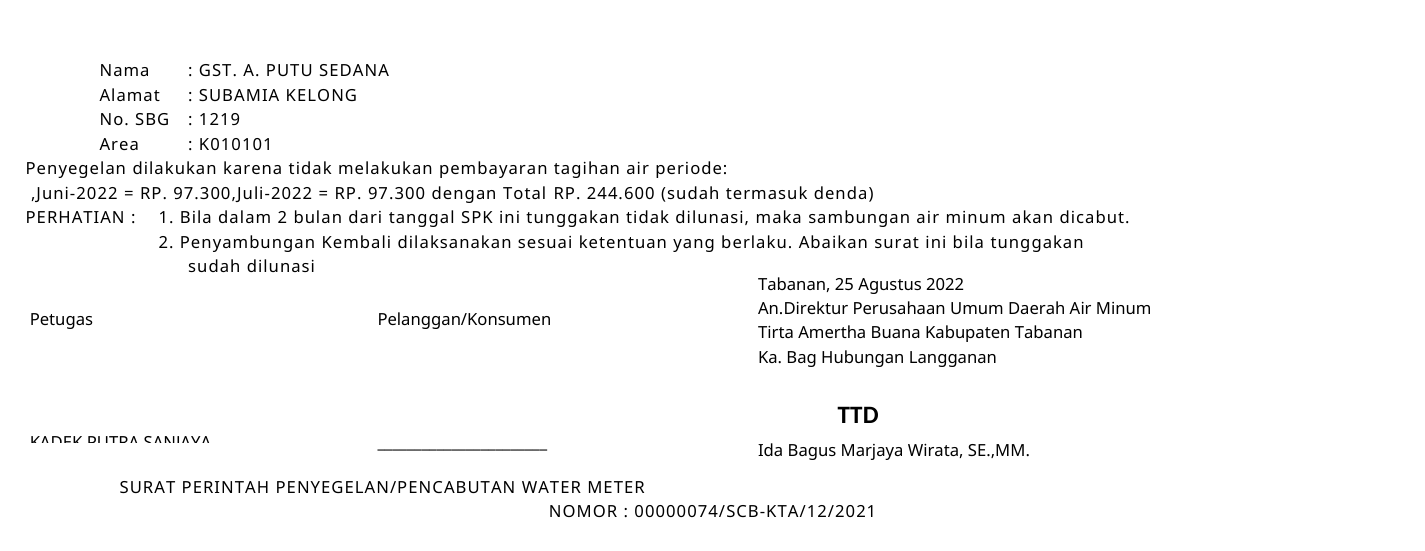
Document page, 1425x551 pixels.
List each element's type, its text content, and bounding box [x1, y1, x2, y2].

text SURAT PERINTAH PENYEGELAN/PENCABUTAN WATER METER [25, 475, 1399, 498]
text PERHATIAN : 1. Bila dalam 2 bulan dari tanggal SPK ini tunggakan tidak dilunasi, maka sambungan air minum akan dicabut. [25, 206, 1399, 229]
text ,Juni-2022 = RP. 97.300,Juli-2022 = RP. 97.300 dengan Total RP. 244.600 (sudah termasuk denda) [25, 181, 1399, 204]
text sudah dilunasi [25, 255, 1399, 278]
text No. SBG : 1219 [25, 108, 1399, 131]
text Penyegelan dilakukan karena tidak melakukan pembayaran tagihan air periode: [25, 157, 1399, 180]
text NOMOR : 00000074/SCB-KTA/12/2021 [25, 500, 1399, 522]
text 2. Penyambungan Kembali dilaksanakan sesuai ketentuan yang berlaku. Abaikan surat ini bila tunggakan [25, 230, 1399, 253]
text Area : K010101 [25, 132, 1399, 155]
text Alamat : SUBAMIA KELONG [25, 83, 1399, 106]
text Nama : GST. A. PUTU SEDANA [25, 59, 1399, 82]
